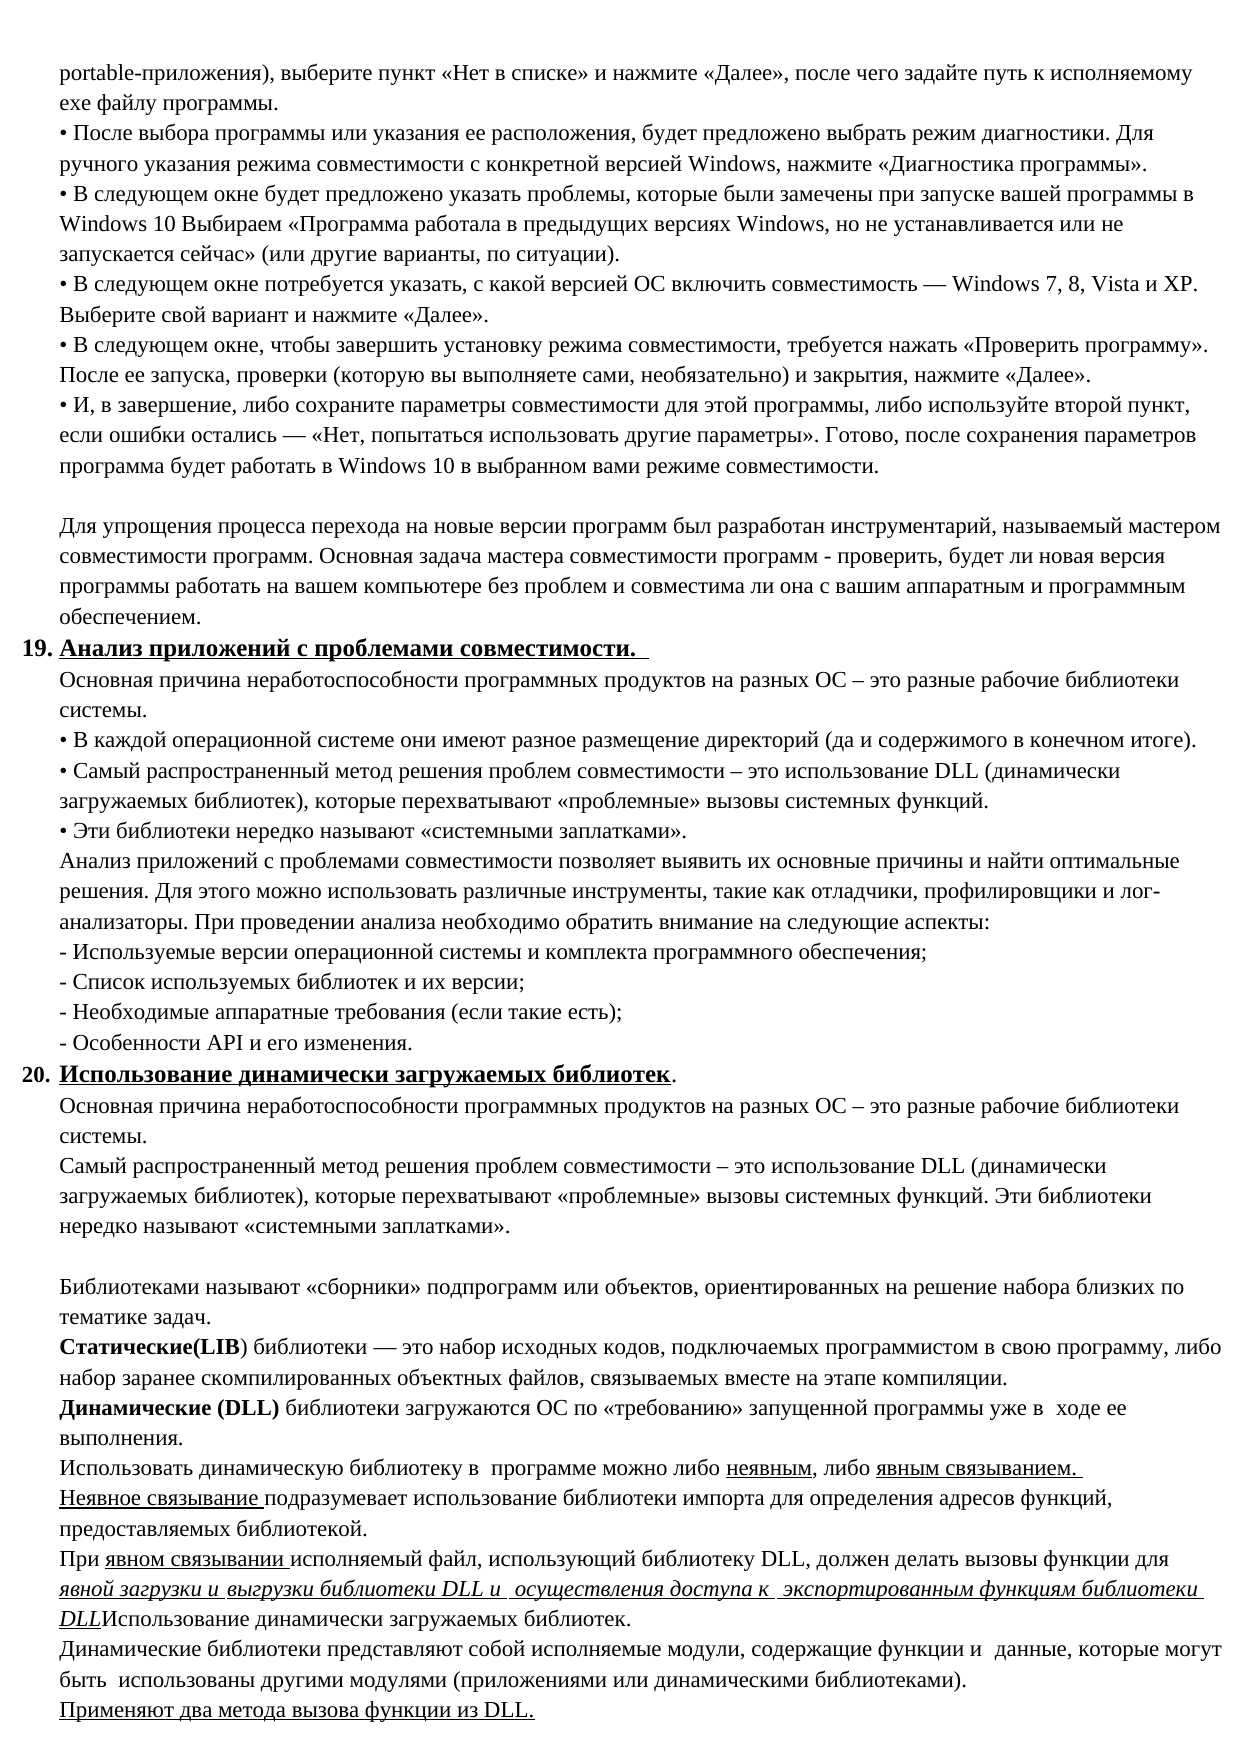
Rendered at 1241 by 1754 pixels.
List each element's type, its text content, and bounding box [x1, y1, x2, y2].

text При явном связывании исполняемый файл, использующий библиотеку DLL, должен делать вызовы функции для явной загрузки и выгрузки библиотеки DLL и осуществления доступа к экспортированным функциям библиотеки DLLИспользование динамически загружаемых библиотек. [59, 1545, 1226, 1632]
text Динамические библиотеки представляют собой исполняемые модули, содержащие функции и данные, которые могут быть использованы другими модулями (приложениями или динамическими библиотеками). [59, 1636, 1226, 1692]
text Неявное связывание подразумевает использование библиотеки импорта для определения адресов функций, предоставляемых библиотекой. [59, 1484, 1226, 1541]
text • И, в завершение, либо сохраните параметры совместимости для этой программы, либо используйте второй пункт, если ошибки остались — «Нет, попытаться использовать другие параметры». Готово, после сохранения параметров программа будет работать в Windows 10 в выбранном вами режиме совместимости. [59, 391, 1226, 478]
text Анализ приложений с проблемами совместимости позволяет выявить их основные причины и найти оптимальные решения. Для этого можно использовать различные инструменты, такие как отладчики, профилировщики и лог-анализаторы. При проведении анализа необходимо обратить внимание на следующие аспекты: [59, 847, 1226, 934]
text Основная причина неработоспособности программных продуктов на разных ОС – это разные рабочие библиотеки системы. [59, 1092, 1226, 1148]
text Динамические (DLL) библиотеки загружаются ОС по «требованию» запущенной программы уже в ходе ее выполнения. [59, 1394, 1226, 1450]
list Анализ приложений с проблемами совместимости. [22, 633, 1226, 662]
text - Список используемых библиотек и их версии; [59, 968, 1226, 994]
text • В следующем окне потребуется указать, с какой версией ОС включить совместимость — Windows 7, 8, Vista и XP. Выберите свой вариант и нажмите «Далее». [59, 271, 1226, 327]
text Использовать динамическую библиотеку в программе можно либо неявным, либо явным связыванием. [59, 1454, 1226, 1481]
text • В следующем окне, чтобы завершить установку режима совместимости, требуется нажать «Проверить программу». После ее запуска, проверки (которую вы выполняете сами, необязательно) и закрытия, нажмите «Далее». [59, 331, 1226, 387]
text - Необходимые аппаратные требования (если такие есть); [59, 998, 1226, 1025]
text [59, 59, 1226, 116]
text Статические(LIB) библиотеки — это набор исходных кодов, подключаемых программистом в свою программу, либо набор заранее скомпилированных объектных файлов, связываемых вместе на этапе компиляции. [59, 1333, 1226, 1390]
text Для упрощения процесса перехода на новые версии программ был разработан инструментарий, называемый мастером совместимости программ. Основная задача мастера совместимости программ - проверить, будет ли новая версия программы работать на вашем компьютере без проблем и совместима ли она с вашим аппаратным и программным обеспечением. [59, 512, 1226, 629]
text - Особенности API и его изменения. [59, 1028, 1226, 1055]
text • В каждой операционной системе они имеют разное размещение директорий (да и содержимого в конечном итоге). [59, 726, 1226, 753]
text Основная причина неработоспособности программных продуктов на разных ОС – это разные рабочие библиотеки системы. [59, 666, 1226, 723]
text - Используемые версии операционной системы и комплекта программного обеспечения; [59, 938, 1226, 964]
list Использование динамически загружаемых библиотек. [22, 1059, 1226, 1087]
text Библиотеками называют «сборники» подпрограмм или объектов, ориентированных на решение набора близких по тематике задач. [59, 1273, 1226, 1329]
text • После выбора программы или указания ее расположения, будет предложено выбрать режим диагностики. Для ручного указания режима совместимости с конкретной версией Windows, нажмите «Диагностика программы». [59, 119, 1226, 176]
text • Эти библиотеки нередко называют «системными заплатками». [59, 817, 1226, 843]
text Применяют два метода вызова функции из DLL. [59, 1696, 1226, 1722]
text Самый распространенный метод решения проблем совместимости – это использование DLL (динамически загружаемых библиотек), которые перехватывают «проблемные» вызовы системных функций. Эти библиотеки нередко называют «системными заплатками». [59, 1152, 1226, 1239]
text • Самый распространенный метод решения проблем совместимости – это использование DLL (динамически загружаемых библиотек), которые перехватывают «проблемные» вызовы системных функций. [59, 757, 1226, 813]
text • В следующем окне будет предложено указать проблемы, которые были замечены при запуске вашей программы в Windows 10 Выбираем «Программа работала в предыдущих версиях Windows, но не устанавливается или не запускается сейчас» (или другие варианты, по ситуации). [59, 180, 1226, 267]
